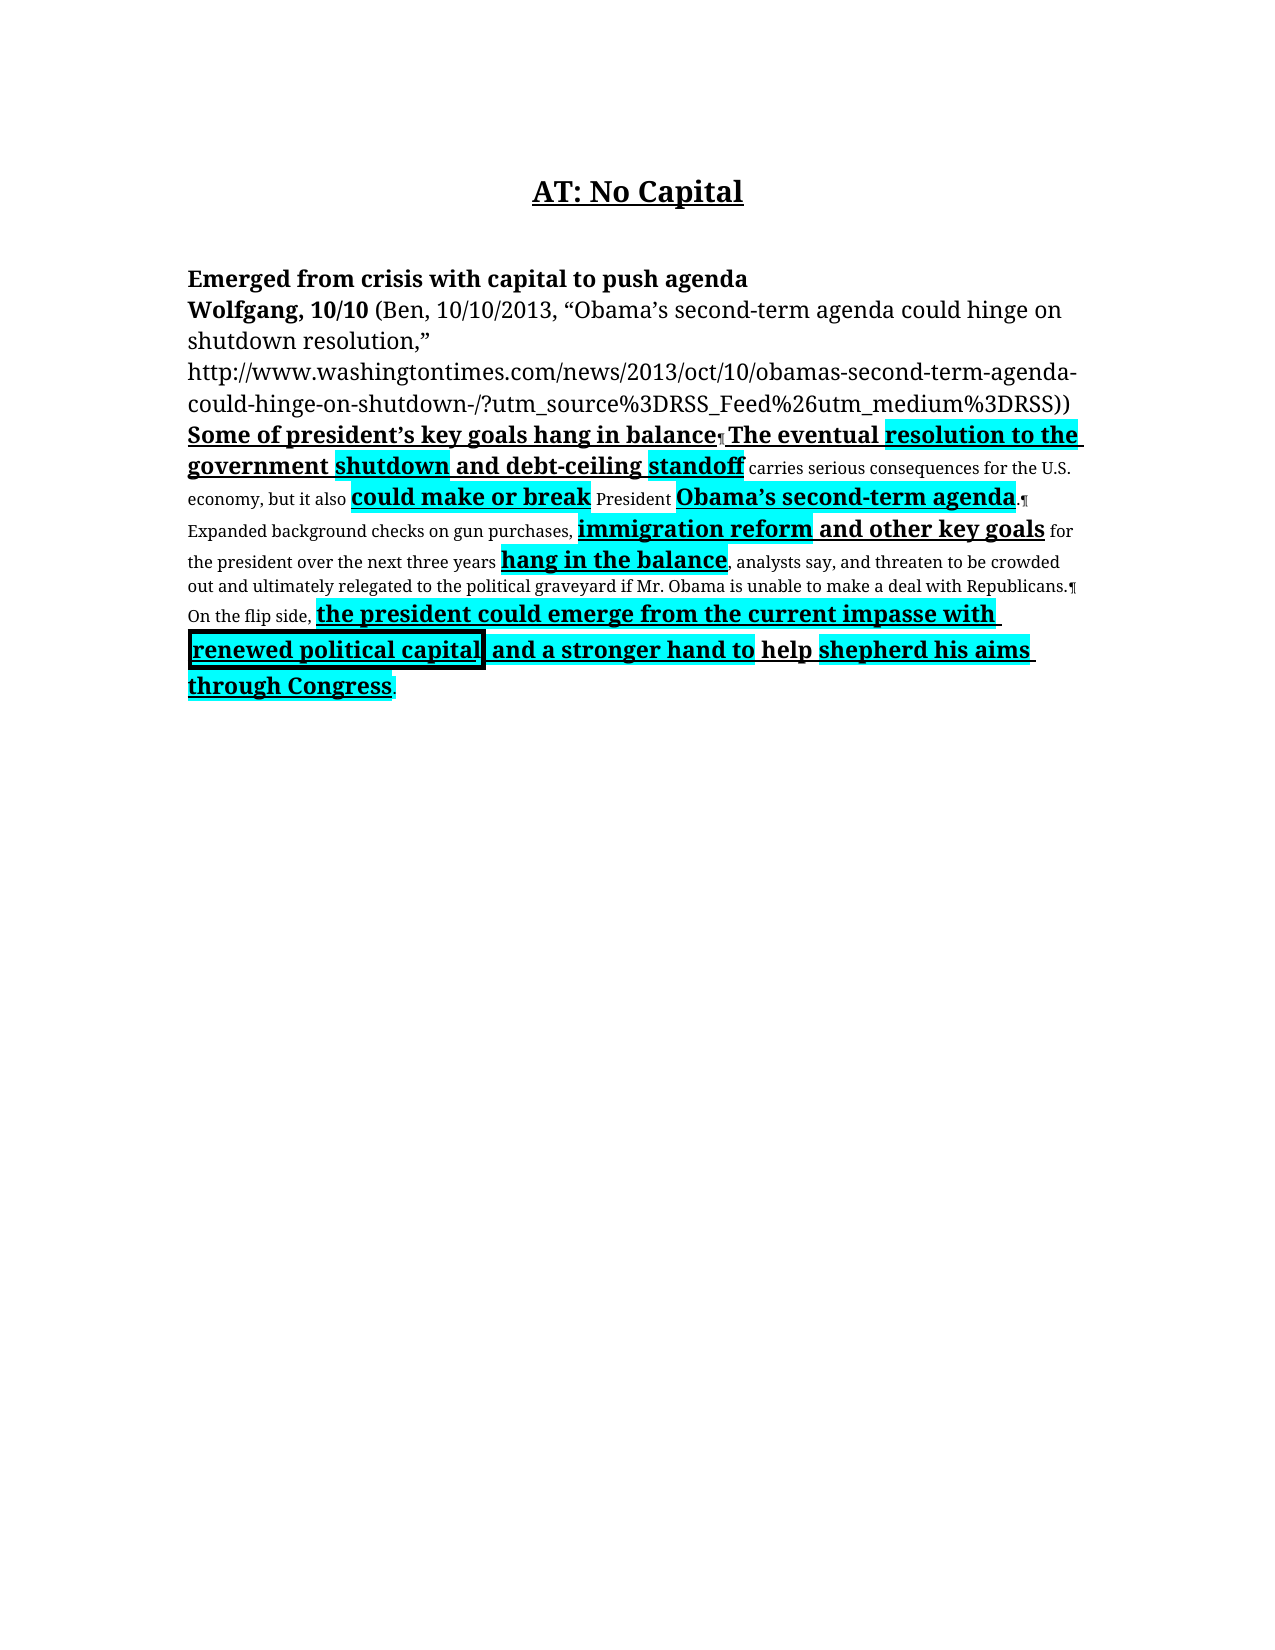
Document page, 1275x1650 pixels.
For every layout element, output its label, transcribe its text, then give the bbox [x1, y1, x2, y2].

text Wolfgang, 10/10 (Ben, 10/10/2013, “Obama’s second-term agenda could hinge on shutdown resolution,” http://www.washingtontimes.com/news/2013/oct/10/obamas-second-term-agenda-could-hinge-on-shutdown-/?utm_source%3DRSS_Feed%26utm_medium%3DRSS)) [187, 294, 1087, 419]
text Some of president’s key goals hang in balance¶ The eventual resolution to the government shutdown and debt-ceiling standoff carries serious consequences for the U.S. economy, but it also could make or break President Obama’s second-term agenda.¶ Expanded background checks on gun purchases, immigration reform and other key goals for the president over the next three years hang in the balance, analysts say, and threaten to be crowded out and ultimately relegated to the political graveyard if Mr. Obama is unable to make a deal with Republicans.¶ On the flip side, the president could emerge from the current impasse with renewed political capital and a stronger hand to help shepherd his aims through Congress. [187, 419, 1087, 701]
subtitle Emerged from crisis with capital to push agenda [187, 263, 1087, 294]
subtitle AT: No Capital [187, 171, 1087, 211]
